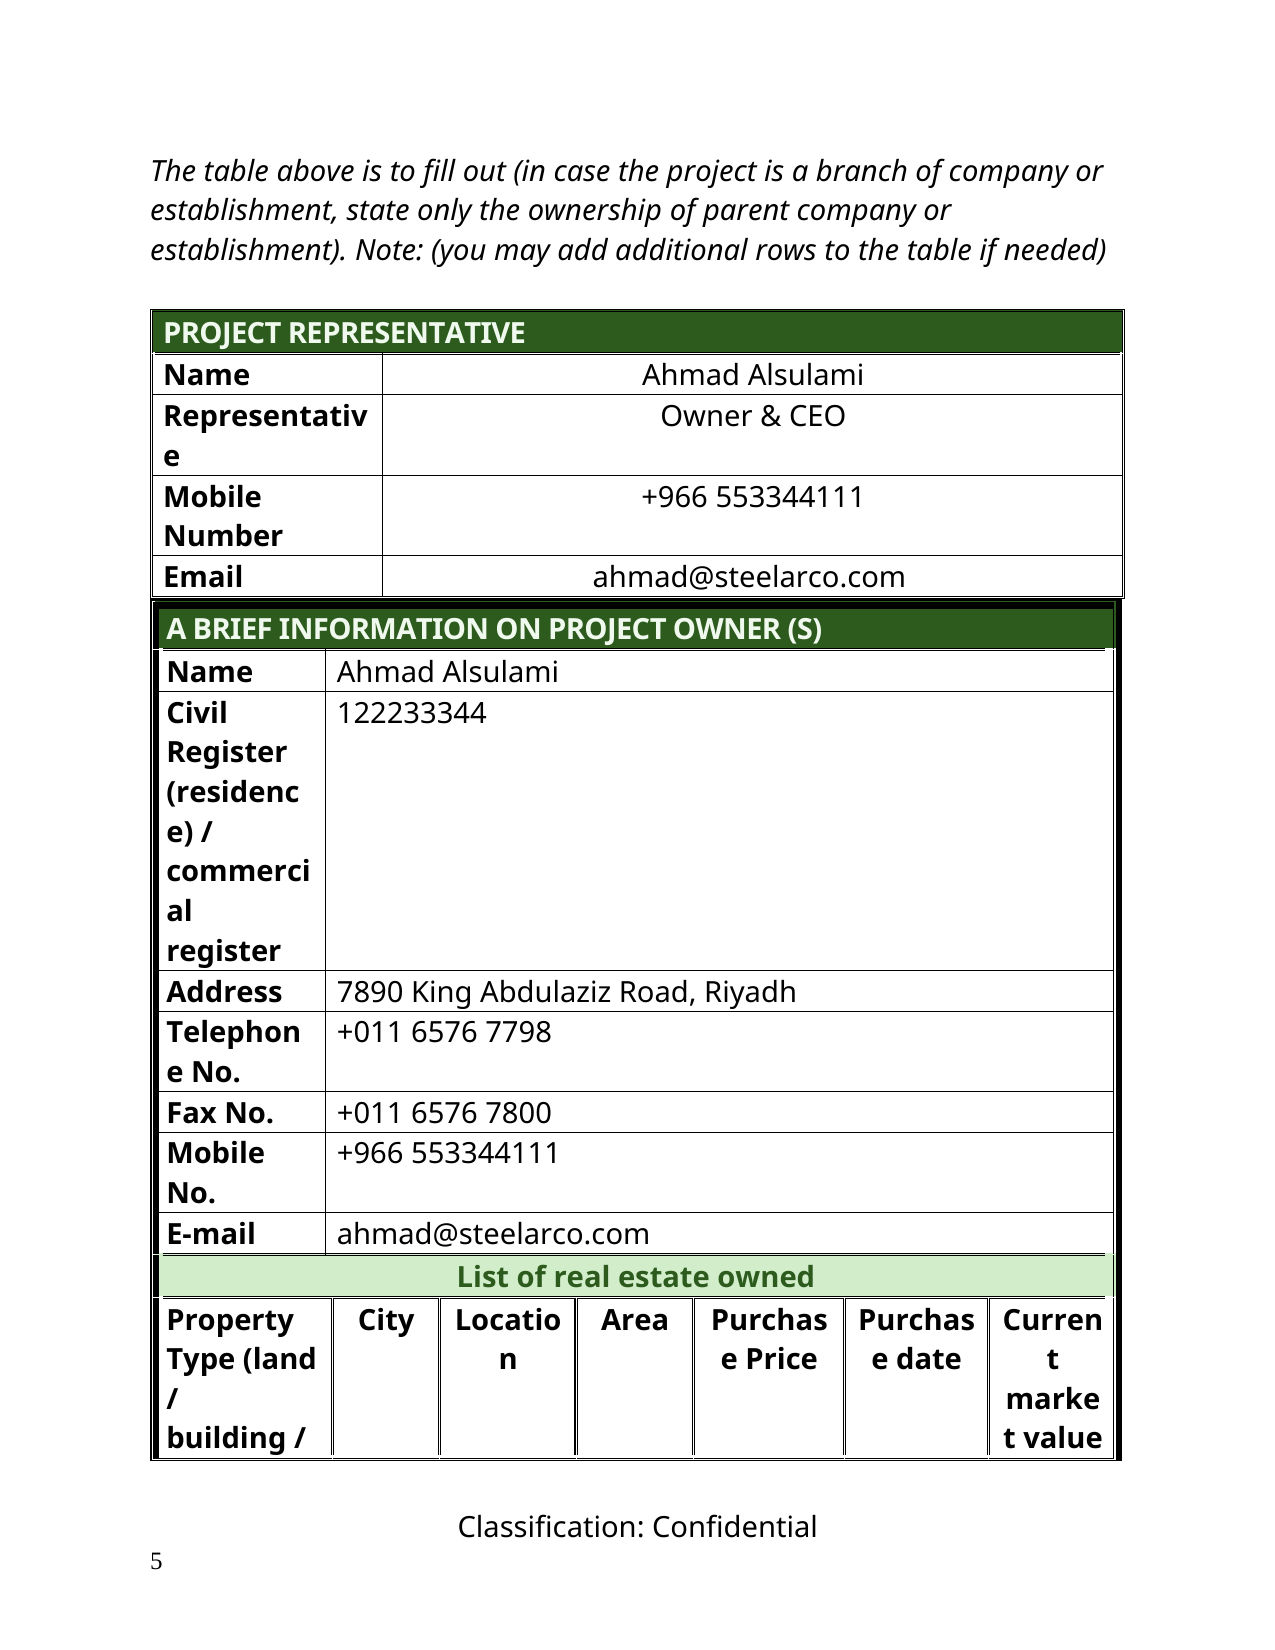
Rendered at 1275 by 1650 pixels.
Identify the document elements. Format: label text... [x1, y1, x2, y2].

table_cell Fax No. [159, 1092, 325, 1132]
table_cell Address [159, 971, 325, 1011]
table_cell Purchase Price [694, 1299, 844, 1457]
table_header A BRIEF INFORMATION ON PROJECT OWNER (S) [159, 609, 1113, 648]
table_cell Mobile No. [159, 1133, 325, 1212]
table_cell List of real estate owned [155, 1253, 1116, 1296]
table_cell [988, 1296, 1113, 1457]
table_cell Mobile Number [153, 476, 382, 555]
table_cell Telephone No. [159, 1012, 325, 1091]
table_cell ahmad@steelarco.com [383, 556, 1122, 596]
table_cell Civil Register (residence) / commercial register [159, 692, 325, 970]
table_cell +966 553344111 [326, 1133, 1113, 1212]
table_cell City [332, 1297, 440, 1457]
table_cell 7890 King Abdulaziz Road, Riyadh [326, 971, 1113, 1011]
table_cell Name [153, 352, 382, 394]
table_cell Area [576, 1297, 694, 1457]
table_cell Location [440, 1299, 576, 1457]
table_header PROJECT REPRESENTATIVE [153, 312, 1122, 352]
table_cell Representative [153, 395, 382, 475]
table_cell Owner & CEO [383, 395, 1122, 475]
table_cell +011 6576 7800 [326, 1092, 1113, 1132]
table_cell +011 6576 7798 [326, 1012, 1113, 1091]
table_cell Ahmad Alsulami [383, 352, 1122, 394]
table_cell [159, 1296, 332, 1457]
table_cell +966 553344111 [383, 476, 1122, 555]
table_cell Ahmad Alsulami [326, 648, 1116, 691]
table_cell ahmad@steelarco.com [326, 1213, 1113, 1253]
table_cell Email [153, 556, 382, 596]
table_cell Name [155, 648, 325, 691]
text The table above is to fill out (in case the project is a branch of company or establishment, state only the ownership of parent company or establishment). Note: (you may add additional rows to the table if needed) [150, 150, 1125, 269]
table_cell Purchase date [844, 1299, 988, 1457]
table_cell 122233344 [326, 692, 1113, 970]
table_cell E-mail [159, 1213, 325, 1253]
